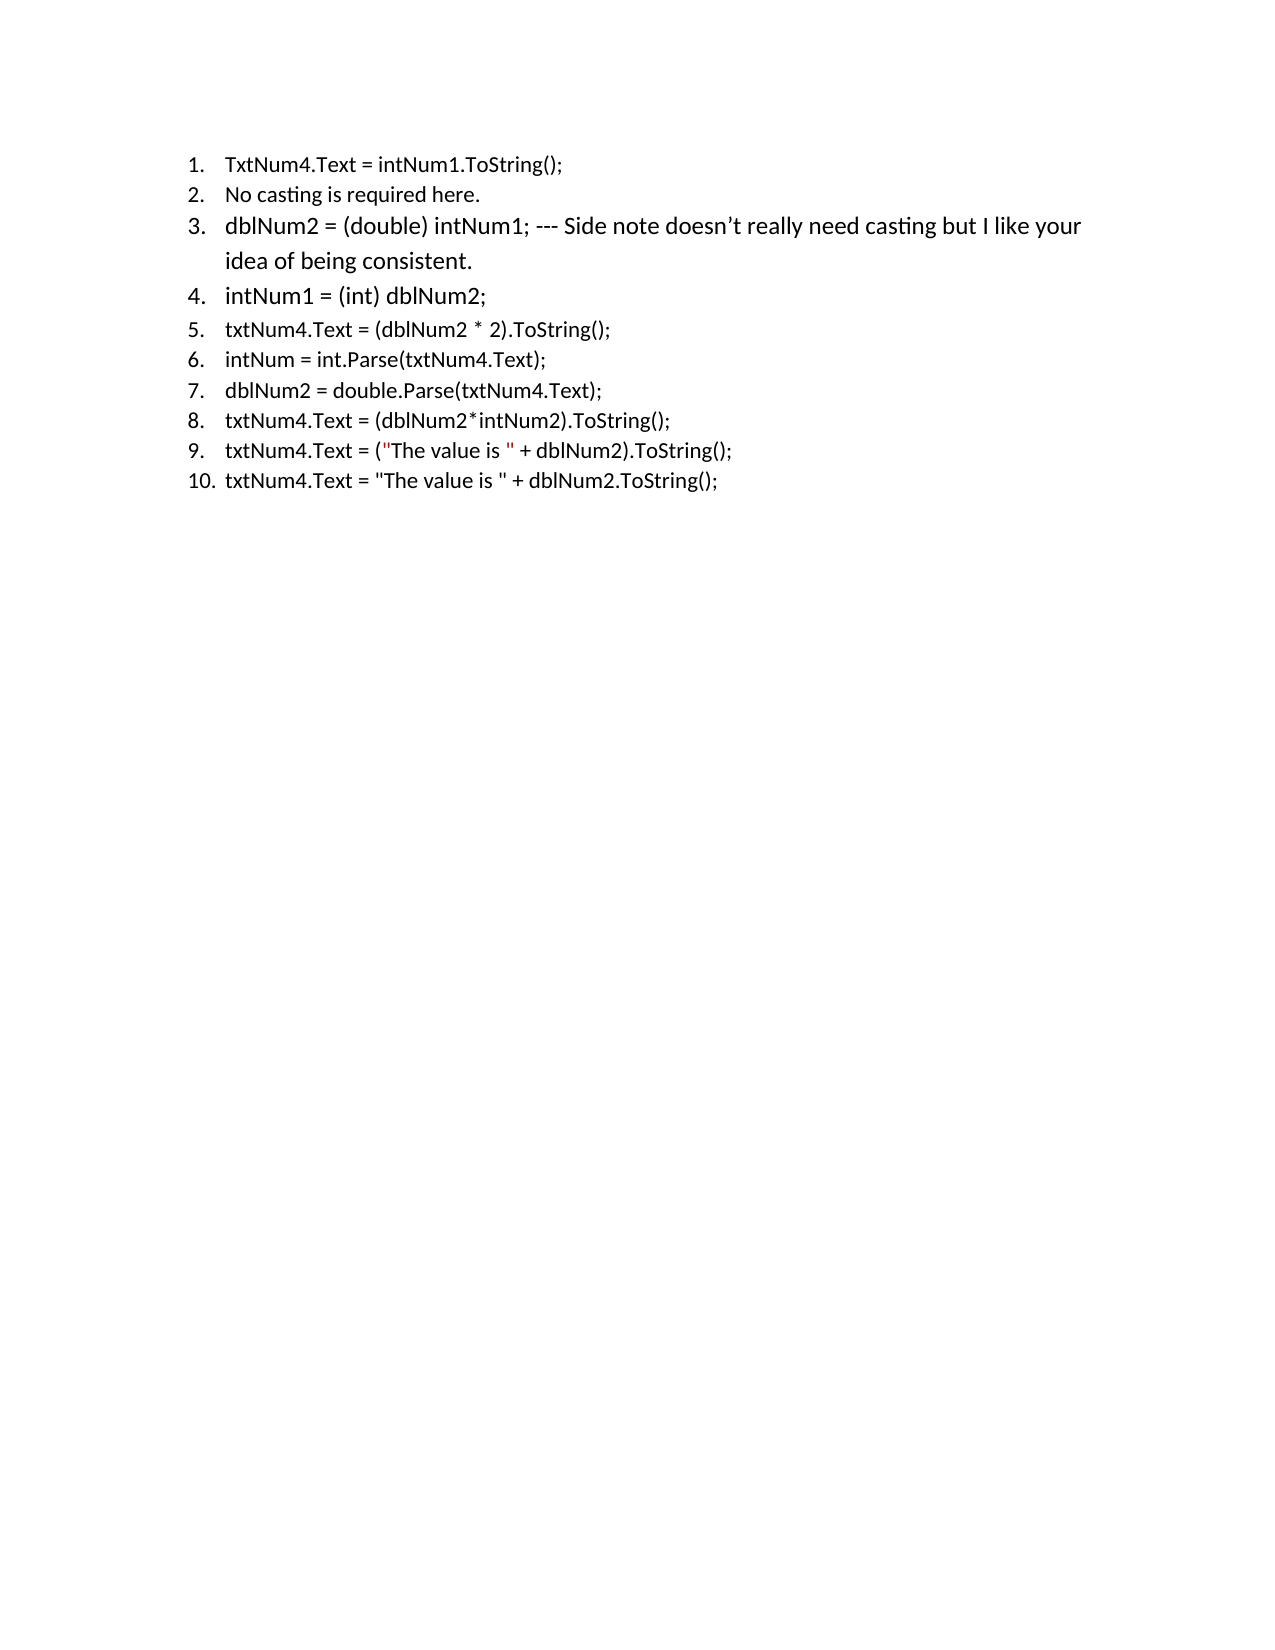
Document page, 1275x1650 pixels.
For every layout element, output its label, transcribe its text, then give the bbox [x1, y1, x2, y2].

list txtNum4.Text = "The value is " + dblNum2.ToString(); [187, 466, 1125, 494]
list No casting is required here. [187, 180, 1125, 208]
list txtNum4.Text = ("The value is " + dblNum2).ToString(); [187, 436, 1125, 464]
list intNum = int.Parse(txtNum4.Text); [187, 346, 1125, 374]
list txtNum4.Text = (dblNum2 * 2).ToString(); [187, 315, 1125, 343]
list dblNum2 = (double) intNum1; --- Side note doesn’t really need casting but I like your idea of being consistent. [187, 210, 1125, 276]
list intNum1 = (int) dblNum2; [187, 280, 1125, 311]
list txtNum4.Text = (dblNum2*intNum2).ToString(); [187, 406, 1125, 434]
list TxtNum4.Text = intNum1.ToString(); [187, 150, 1125, 178]
list dblNum2 = double.Parse(txtNum4.Text); [187, 376, 1125, 404]
